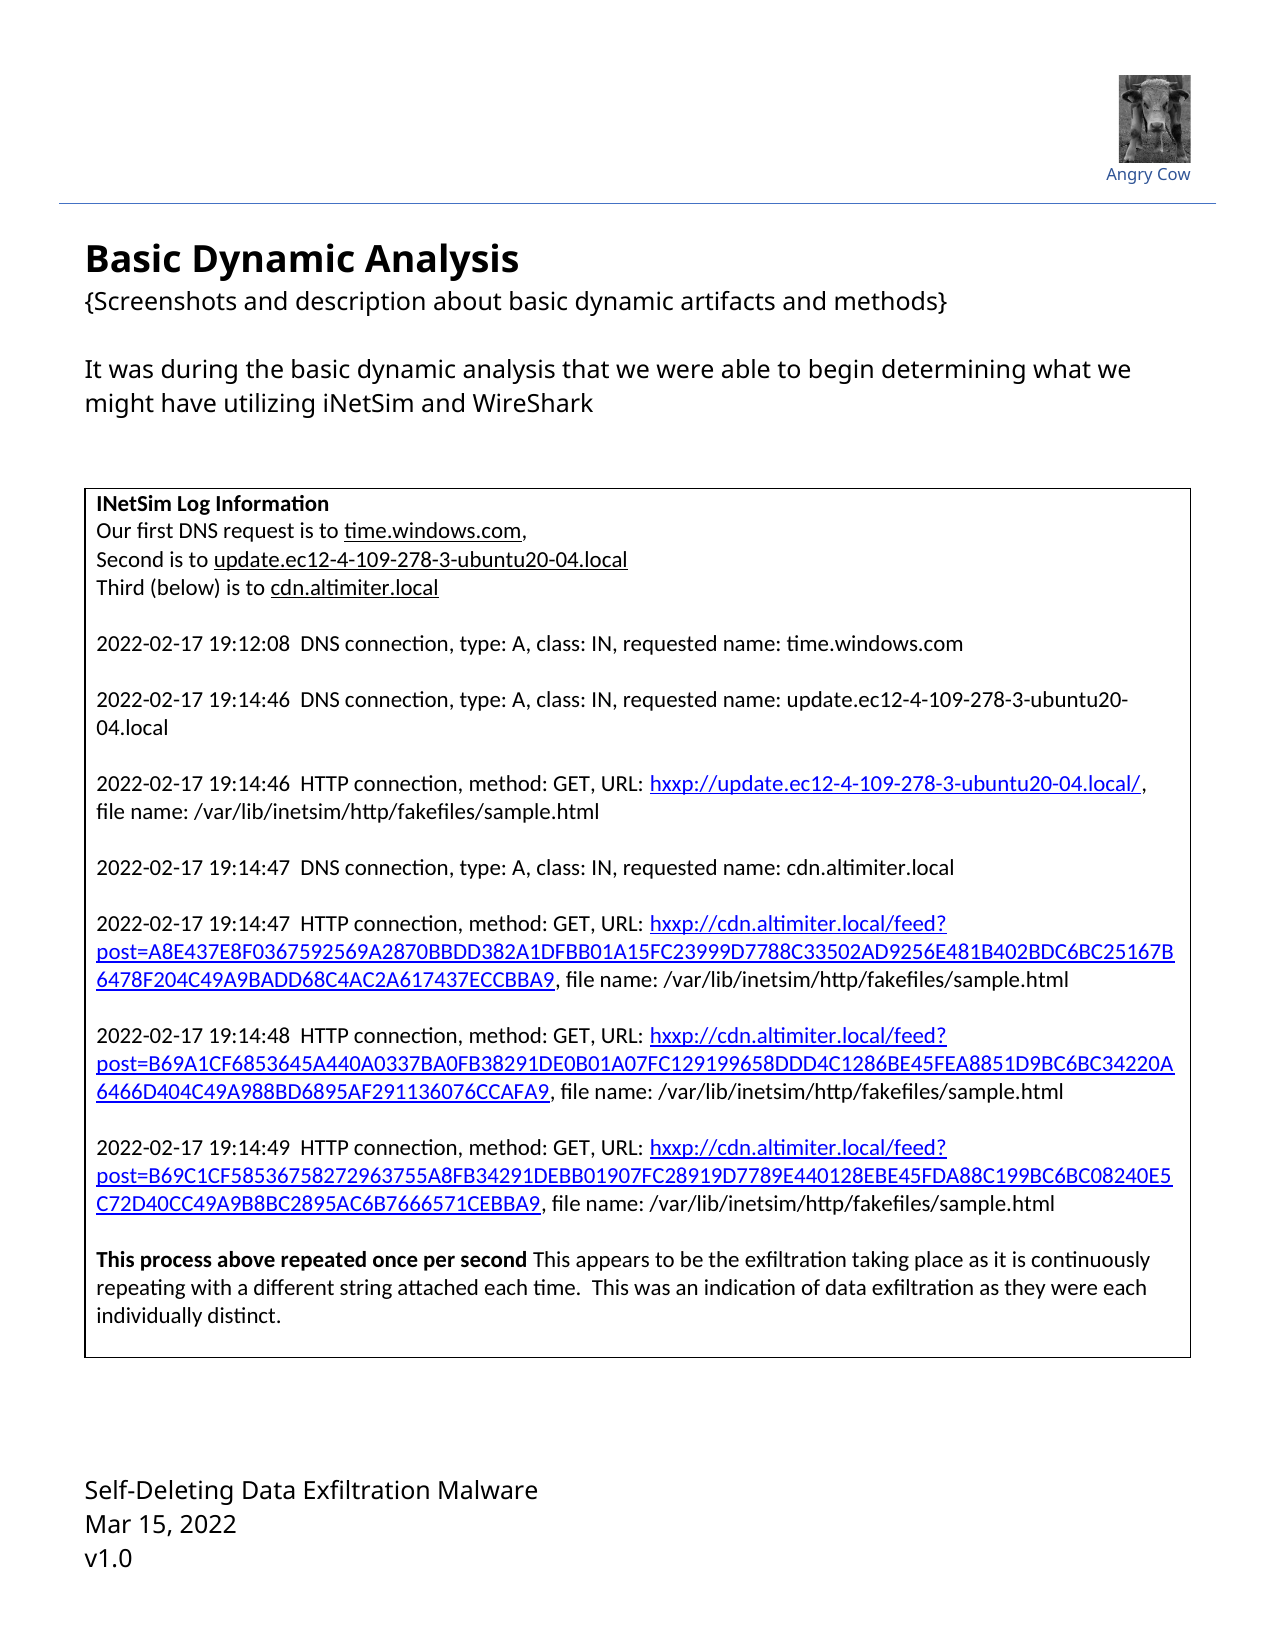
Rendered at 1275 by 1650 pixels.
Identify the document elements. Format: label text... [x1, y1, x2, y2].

text {Screenshots and description about basic dynamic artifacts and methods} [84, 283, 1191, 317]
picture [1118, 75, 1191, 163]
table_header INetSim Log Information Our first DNS request is to time.windows.com, Second is to update.ec12-4-109-278-3-ubuntu20-04.local Third (below) is to cdn.altimiter.local 2022-02-17 19:12:08 DNS connection, type: A, class: IN, requested name: time.windows.com 2022-02-17 19:14:46 DNS connection, type: A, class: IN, requested name: update.ec12-4-109-278-3-ubuntu20-04.local 2022-02-17 19:14:46 HTTP connection, method: GET, URL: hxxp://update.ec12-4-109-278-3-ubuntu20-04.local/, file name: /var/lib/inetsim/http/fakefiles/sample.html 2022-02-17 19:14:47 DNS connection, type: A, class: IN, requested name: cdn.altimiter.local 2022-02-17 19:14:47 HTTP connection, method: GET, URL: hxxp://cdn.altimiter.local/feed?post=A8E437E8F0367592569A2870BBDD382A1DFBB01A15FC23999D7788C33502AD9256E481B402BDC6BC25167B6478F204C49A9BADD68C4AC2A617437ECCBBA9, file name: /var/lib/inetsim/http/fakefiles/sample.html 2022-02-17 19:14:48 HTTP connection, method: GET, URL: hxxp://cdn.altimiter.local/feed?post=B69A1CF6853645A440A0337BA0FB38291DE0B01A07FC129199658DDD4C1286BE45FEA8851D9BC6BC34220A6466D404C49A988BD6895AF291136076CCAFA9, file name: /var/lib/inetsim/http/fakefiles/sample.html 2022-02-17 19:14:49 HTTP connection, method: GET, URL: hxxp://cdn.altimiter.local/feed?post=B69C1CF58536758272963755A8FB34291DEBB01907FC28919D7789E440128EBE45FDA88C199BC6BC08240E5C72D40CC49A9B8BC2895AC6B7666571CEBBA9, file name: /var/lib/inetsim/http/fakefiles/sample.html This process above repeated once per second This appears to be the exfiltration taking place as it is continuously repeating with a different string attached each time. This was an indication of data exfiltration as they were each individually distinct. [86, 489, 1190, 1357]
text It was during the basic dynamic analysis that we were able to begin determining what we might have utilizing iNetSim and WireShark [84, 351, 1191, 419]
subtitle Basic Dynamic Analysis [84, 232, 1191, 283]
